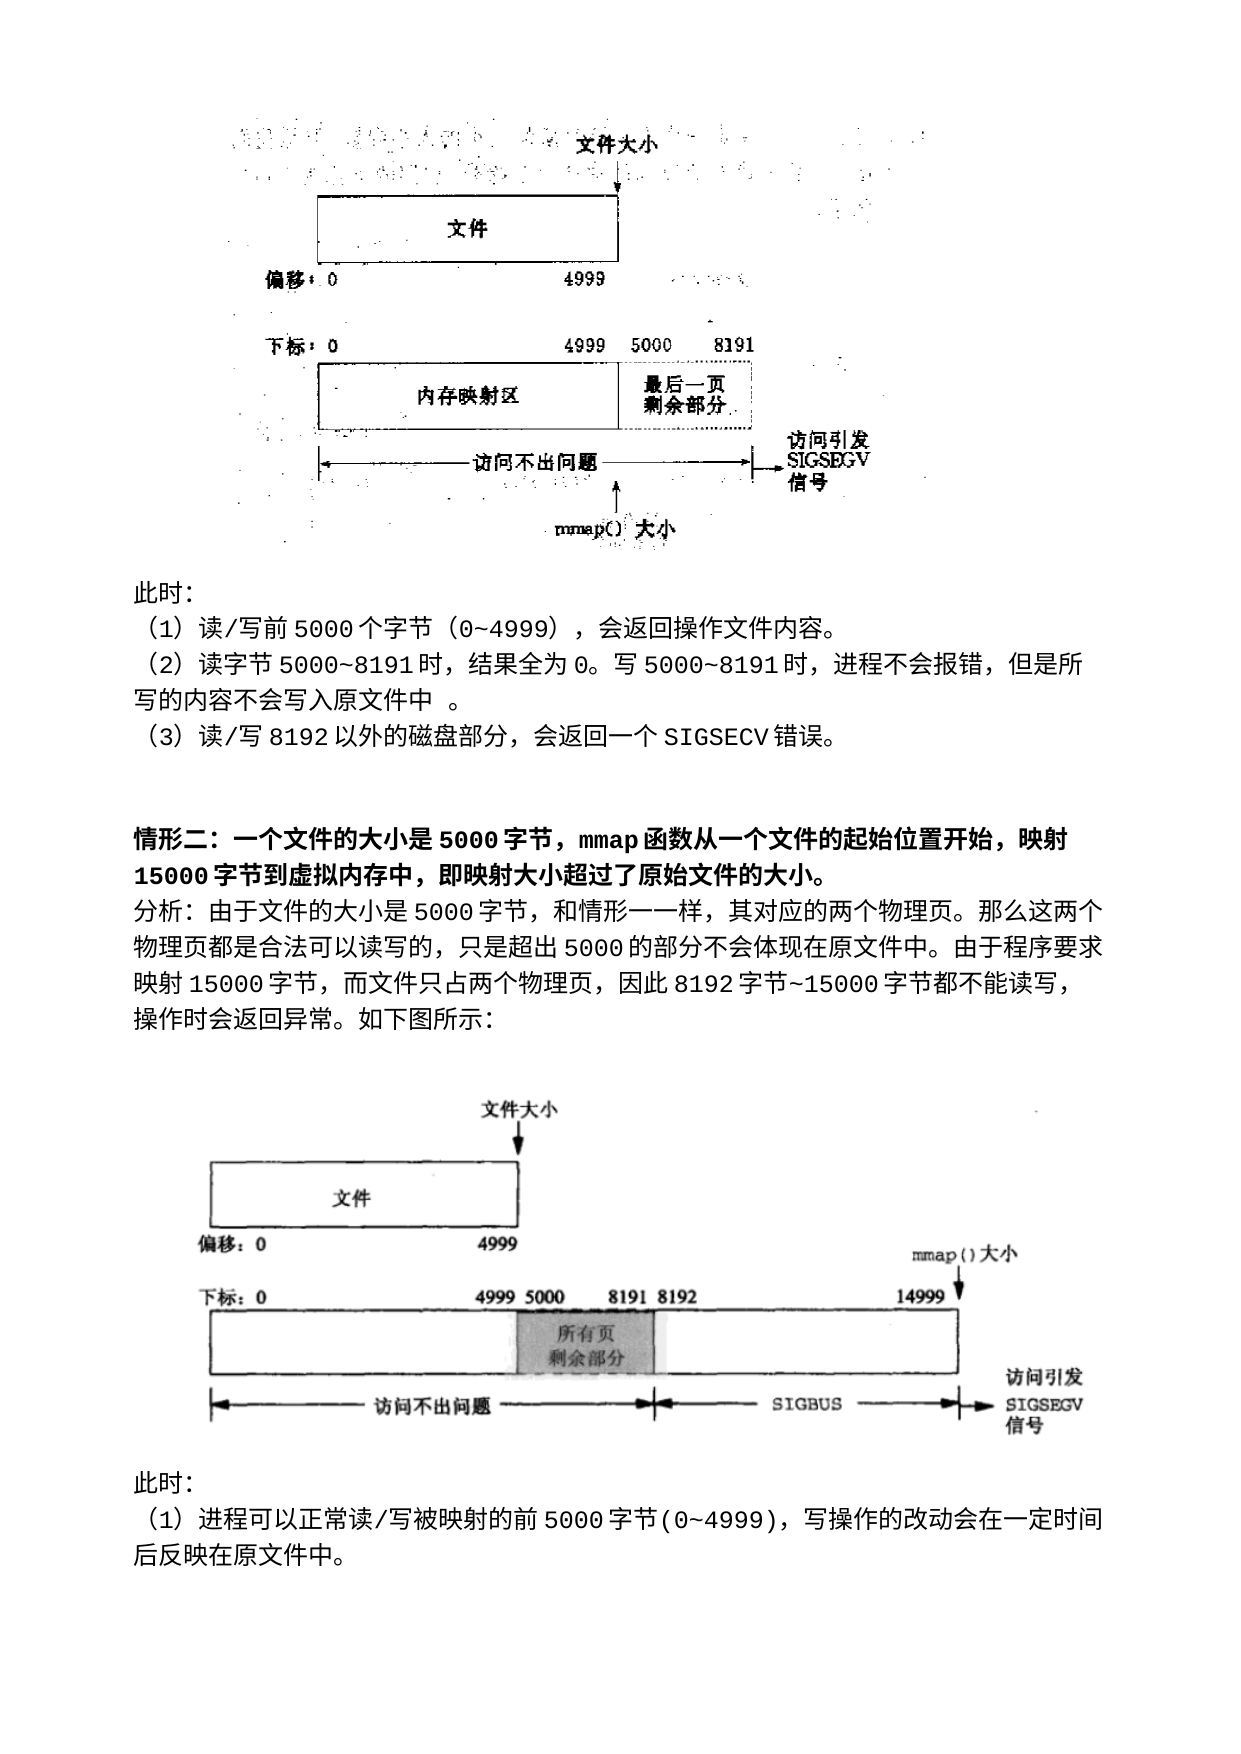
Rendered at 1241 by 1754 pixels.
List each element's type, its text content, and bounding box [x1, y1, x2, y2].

text 此时： [134, 1464, 1106, 1500]
picture [133, 1087, 1144, 1449]
picture [227, 118, 928, 553]
text 分析：由于文件的大小是5000字节，和情形一一样，其对应的两个物理页。那么这两个物理页都是合法可以读写的，只是超出5000的部分不会体现在原文件中。由于程序要求映射15000字节，而文件只占两个物理页，因此8192字节~15000字节都不能读写，操作时会返回异常。如下图所示： [134, 892, 1106, 1036]
text 情形二：一个文件的大小是5000字节，mmap函数从一个文件的起始位置开始，映射15000字节到虚拟内存中，即映射大小超过了原始文件的大小。 [134, 820, 1106, 892]
text （3）读/写8192以外的磁盘部分，会返回一个SIGSECV错误。 [134, 717, 1106, 753]
text （2）读字节5000~8191时，结果全为0。写5000~8191时，进程不会报错，但是所写的内容不会写入原文件中 。 [134, 645, 1106, 717]
text （1）读/写前5000个字节（0~4999），会返回操作文件内容。 [134, 609, 1106, 645]
text 此时： [134, 573, 1106, 609]
text （1）进程可以正常读/写被映射的前5000字节(0~4999)，写操作的改动会在一定时间后反映在原文件中。 [134, 1500, 1106, 1572]
